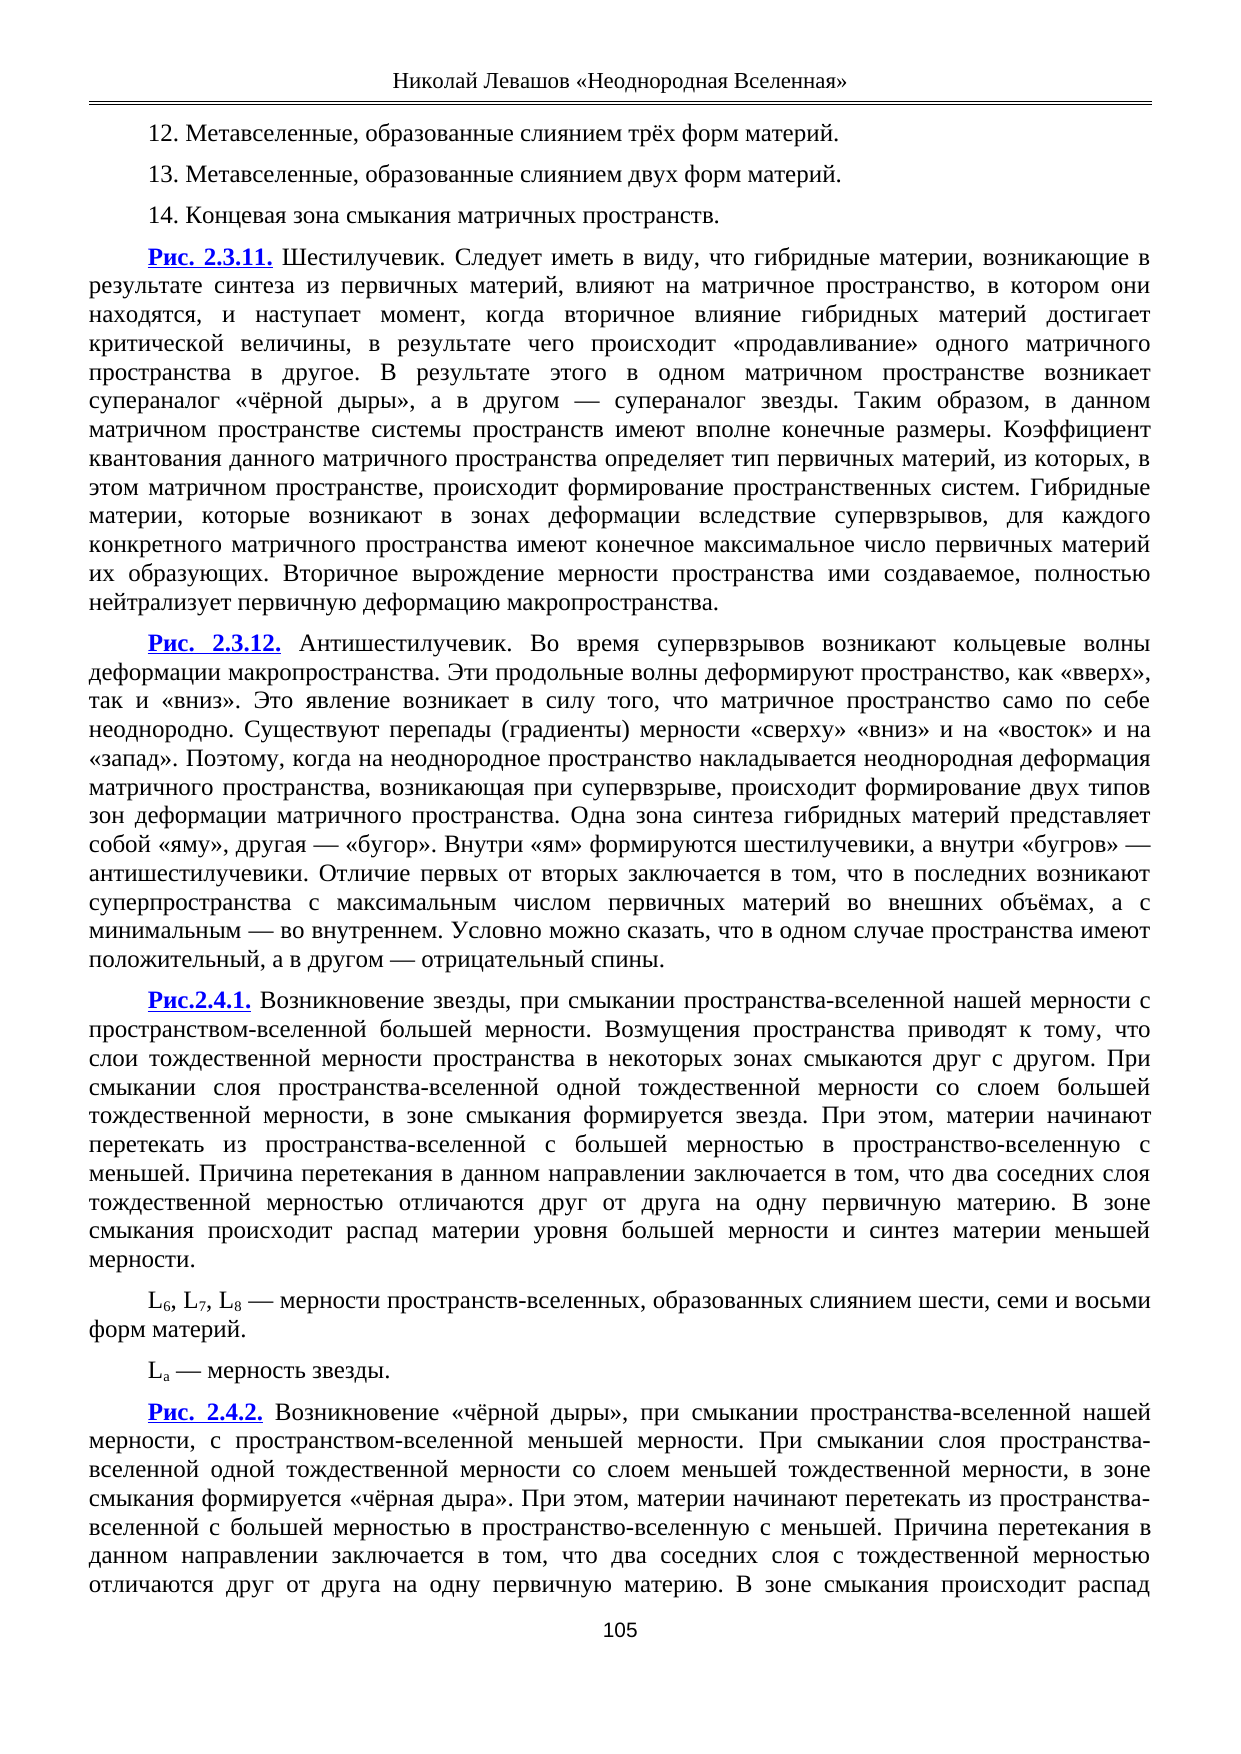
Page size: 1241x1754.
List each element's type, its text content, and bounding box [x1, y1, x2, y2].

text Рис. 2.3.11. Шестилучевик. Следует иметь в виду, что гибридные материи, возникающие в результате синтеза из первичных материй, влияют на матричное пространство, в котором они находятся, и наступает момент, когда вторичное влияние гибридных материй достигает критической величины, в результате чего происходит «продавливание» одного матричного пространства в другое. В результате этого в одном матричном пространстве возникает супераналог «чёрной дыры», а в другом — супераналог звезды. Таким образом, в данном матричном пространстве системы пространств имеют вполне конечные размеры. Коэффициент квантования данного матричного пространства определяет тип первичных материй, из которых, в этом матричном пространстве, происходит формирование пространственных систем. Гибридные материи, которые возникают в зонах деформации вследствие супервзрывов, для каждого конкретного матричного пространства имеют конечное максимальное число первичных материй их образующих. Вторичное вырождение мерности пространства ими создаваемое, полностью нейтрализует первичную деформацию макропространства. [89, 242, 1152, 616]
text Рис. 2.3.12. Антишестилучевик. Во время супервзрывов возникают кольцевые волны деформации макропространства. Эти продольные волны деформируют пространство, как «вверх», так и «вниз». Это явление возникает в силу того, что матричное пространство само по себе неоднородно. Существуют перепады (градиенты) мерности «сверху» «вниз» и на «восток» и на «запад». Поэтому, когда на неоднородное пространство накладывается неоднородная деформация матричного пространства, возникающая при супервзрыве, происходит формирование двух типов зон деформации матричного пространства. Одна зона синтеза гибридных материй представляет собой «яму», другая — «бугор». Внутри «ям» формируются шестилучевики, а внутри «бугров» — антишестилучевики. Отличие первых от вторых заключается в том, что в последних возникают суперпространства с максимальным числом первичных материй во внешних объёмах, а с минимальным — во внутреннем. Условно можно сказать, что в одном случае пространства имеют положительный, а в другом — отрицательный спины. [89, 628, 1152, 973]
text 13. Метавселенные, образованные слиянием двух форм материй. [89, 159, 1152, 188]
text Рис.2.4.1. Возникновение звезды, при смыкании пространства-вселенной нашей мерности с пространством-вселенной большей мерности. Возмущения пространства приводят к тому, что слои тождественной мерности пространства в некоторых зонах смыкаются друг с другом. При смыкании слоя пространства-вселенной одной тождественной мерности со слоем большей тождественной мерности, в зоне смыкания формируется звезда. При этом, материи начинают перетекать из пространства-вселенной с большей мерностью в пространство-вселенную с меньшей. Причина перетекания в данном направлении заключается в том, что два соседних слоя тождественной мерностью отличаются друг от друга на одну первичную материю. В зоне смыкания происходит распад материи уровня большей мерности и синтез материи меньшей мерности. [89, 986, 1152, 1273]
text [89, 1397, 1152, 1598]
text L6, L7, L8 — мерности пространств-вселенных, образованных слиянием шести, семи и восьми форм материй. [89, 1286, 1152, 1343]
text Lа — мерность звезды. [89, 1356, 1152, 1384]
text 12. Метавселенные, образованные слиянием трёх форм материй. [89, 118, 1152, 147]
text 14. Концевая зона смыкания матричных пространств. [89, 201, 1152, 229]
